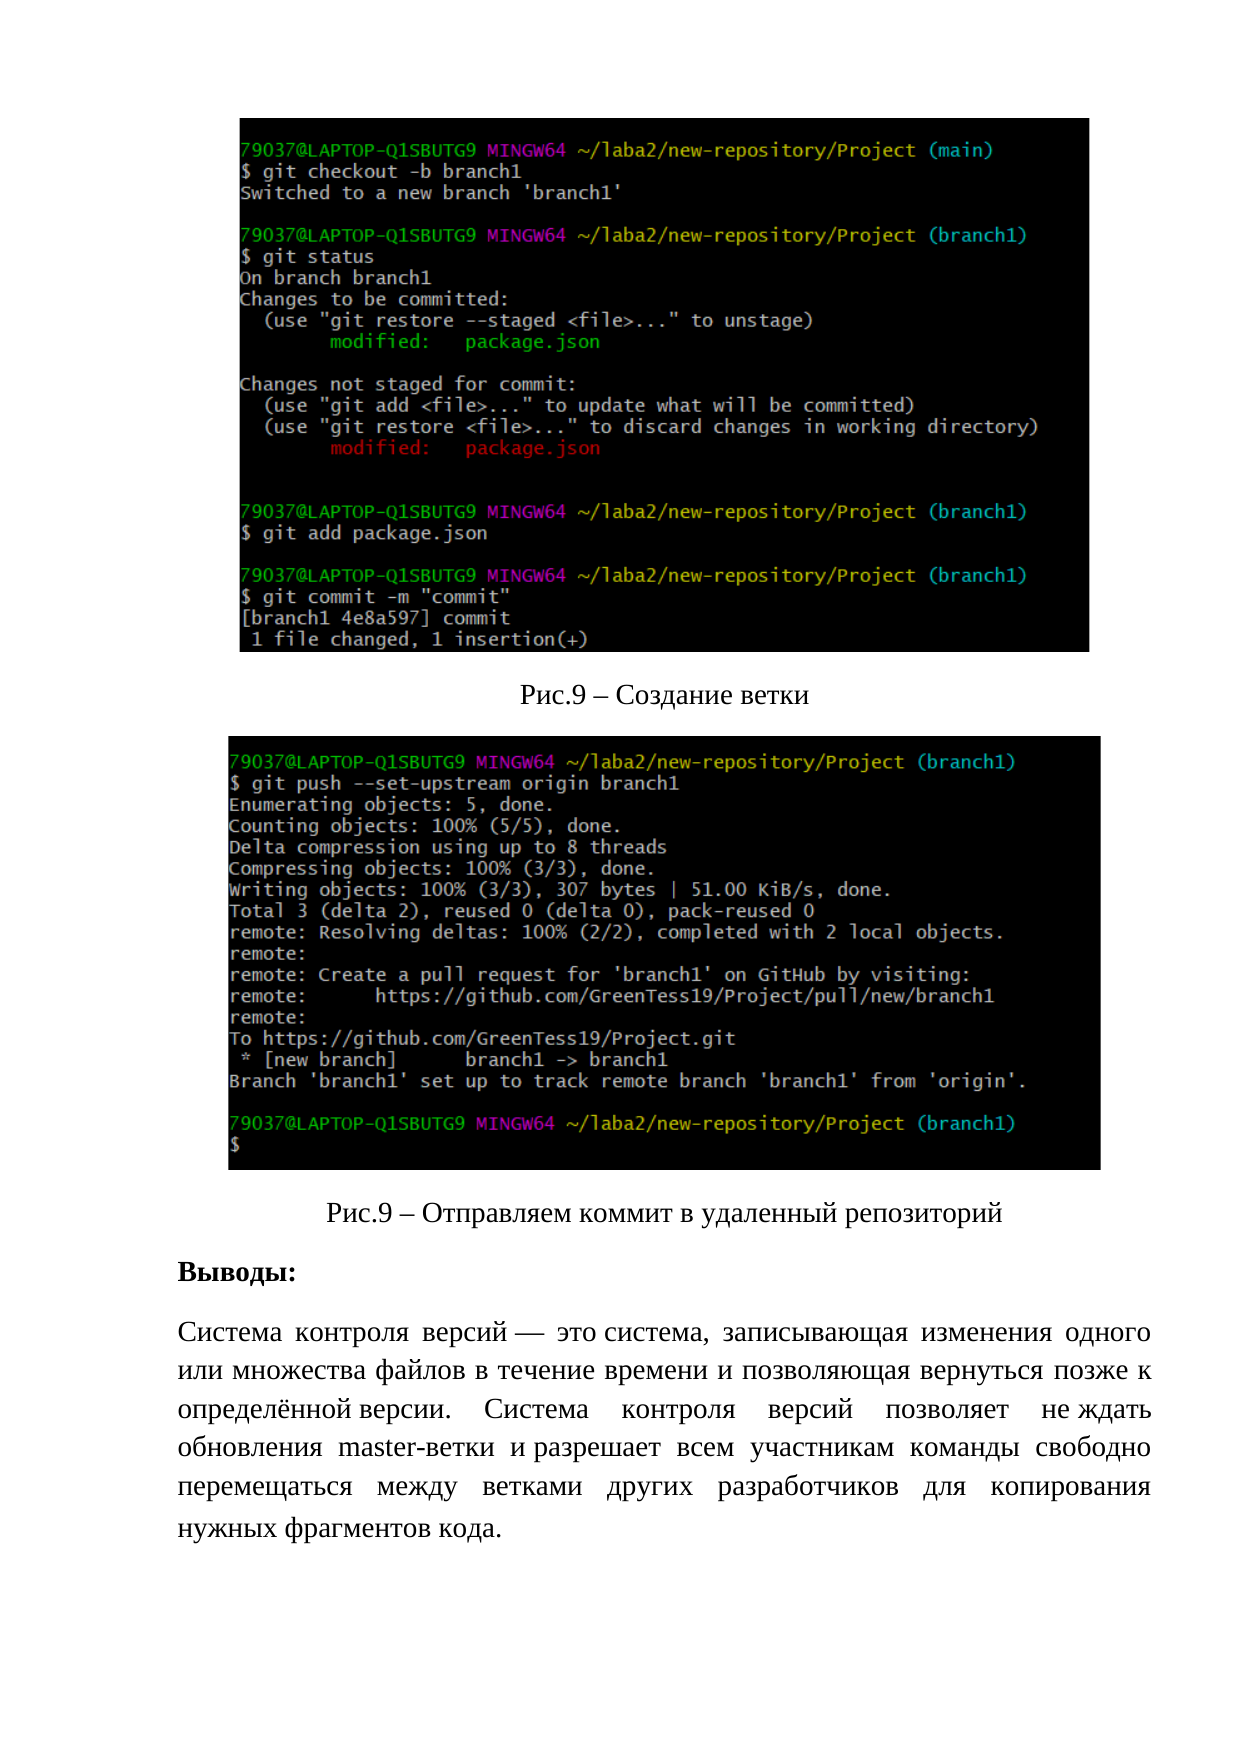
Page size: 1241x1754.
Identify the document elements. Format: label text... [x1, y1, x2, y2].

text Выводы: [177, 1254, 1152, 1288]
picture [239, 118, 1090, 652]
picture [228, 736, 1101, 1170]
text Система контроля версий — это система, записывающая изменения одного или множества файлов в течение времени и позволяющая вернуться позже к определённой версии. Система контроля версий позволяет не ждать обновления master-ветки и разрешает всем участникам команды свободно перемещаться между ветками других разработчиков для копирования нужных фрагментов кода. [177, 1314, 1152, 1546]
text Рис.9 – Отправляем коммит в удаленный репозиторий [177, 1195, 1152, 1228]
text Рис.9 – Создание ветки [177, 677, 1152, 710]
